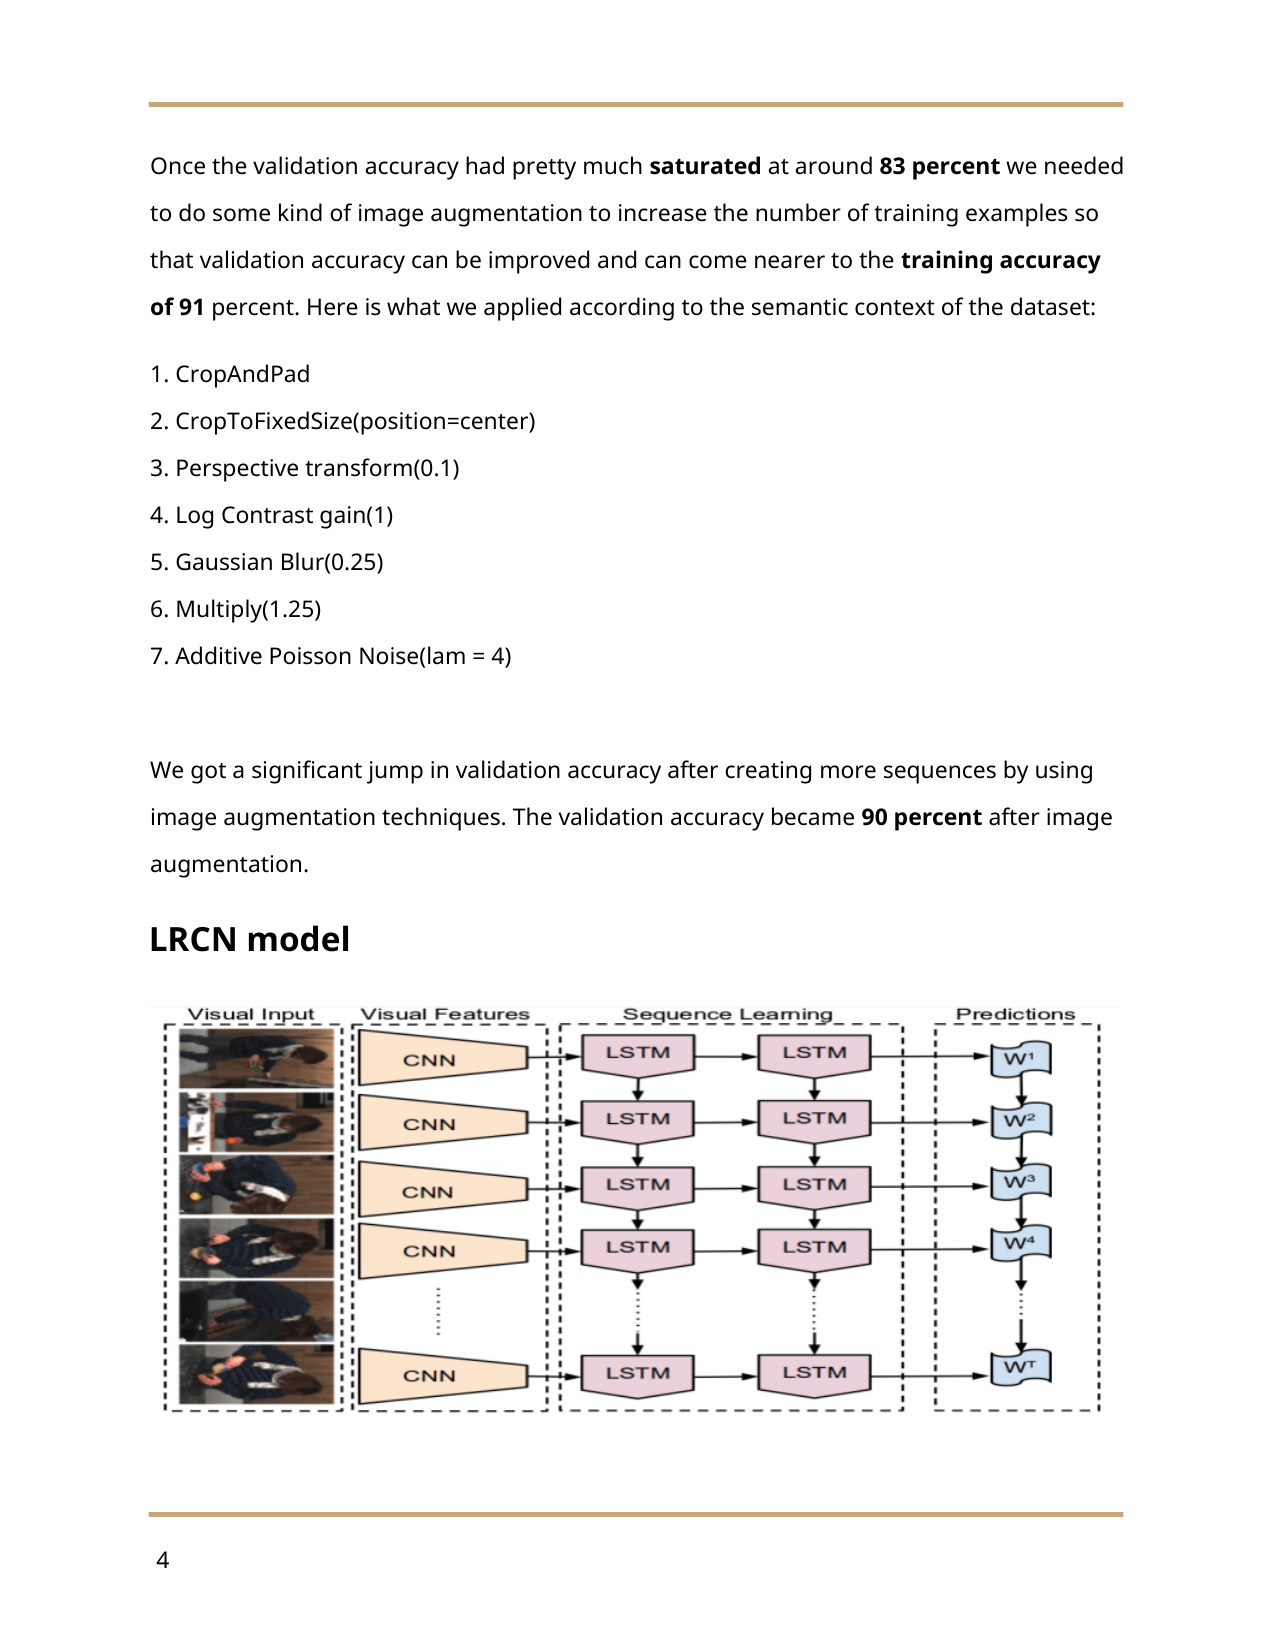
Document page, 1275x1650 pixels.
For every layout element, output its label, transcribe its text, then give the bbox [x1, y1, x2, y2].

text We got a significant jump in validation accuracy after creating more sequences by using image augmentation techniques. The validation accuracy became 90 percent after image augmentation. [150, 707, 1125, 879]
subtitle LRCN model [148, 916, 1125, 961]
picture [148, 1004, 1124, 1420]
text Once the validation accuracy had pretty much saturated at around 83 percent we needed to do some kind of image augmentation to increase the number of training examples so that validation accuracy can be improved and can come nearer to the training accuracy of 91 percent. Here is what we applied according to the semantic context of the dataset: [150, 150, 1125, 322]
picture [148, 1512, 1124, 1517]
picture [148, 102, 1124, 107]
text 1. CropAndPad 2. CropToFixedSize(position=center) 3. Perspective transform(0.1) 4. Log Contrast gain(1) 5. Gaussian Blur(0.25) 6. Multiply(1.25) 7. Additive Poisson Noise(lam = 4) [150, 358, 1125, 671]
